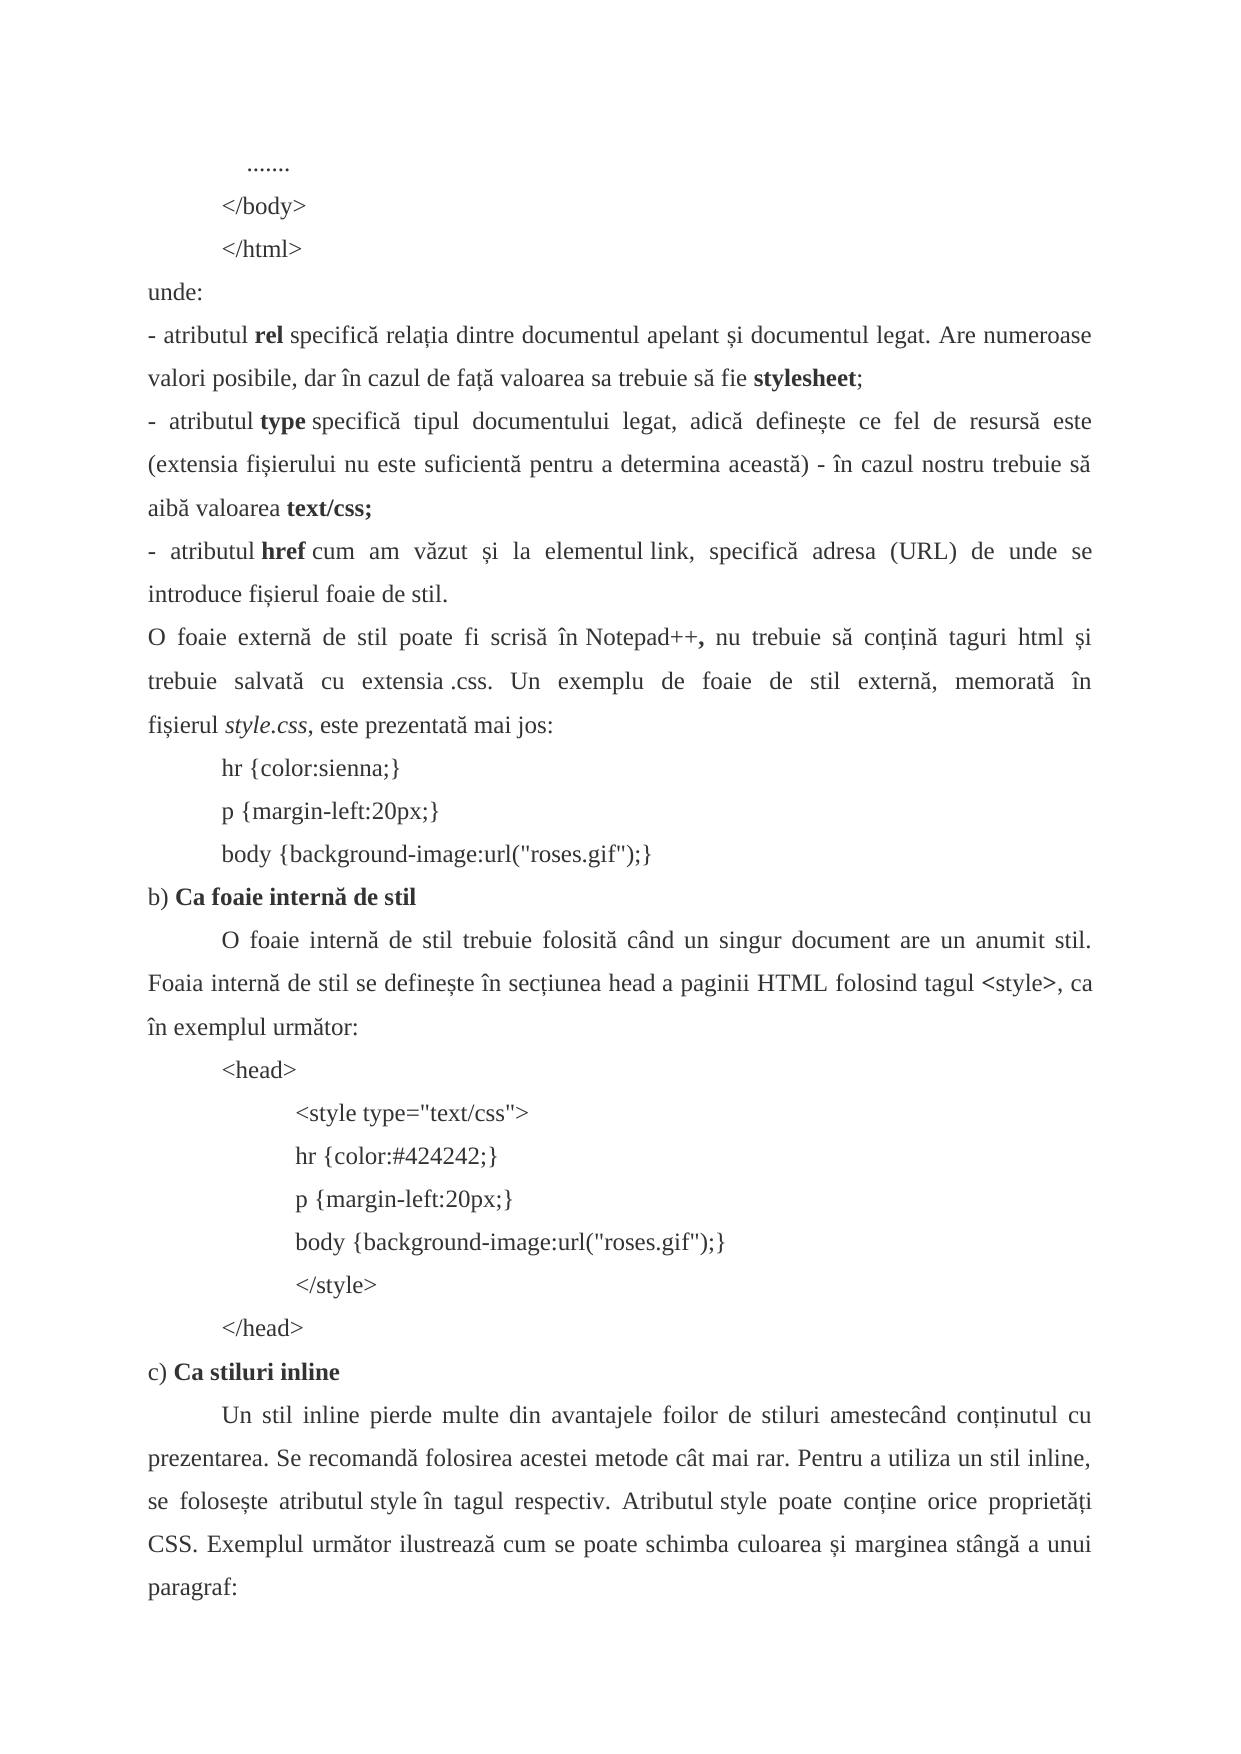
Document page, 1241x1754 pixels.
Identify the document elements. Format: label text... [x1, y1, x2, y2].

text <style type="text/css"> [221, 1098, 1093, 1127]
text O foaie externă de stil poate fi scrisă în Notepad++, nu trebuie să conțină taguri html și trebuie salvată cu extensia .css. Un exemplu de foaie de stil externă, memorată în fișierul style.css, este prezentată mai jos: [148, 651, 1093, 738]
text - atributul href cum am văzut și la elementul link, specifică adresa (URL) de unde se introduce fișierul foaie de stil. [148, 536, 1093, 608]
text <head> [221, 1055, 1093, 1083]
text </html> [148, 234, 1093, 263]
text Un stil inline pierde multe din avantajele foilor de stiluri amestecând conținutul cu prezentarea. Se recomandă folosirea acestei metode cât mai rar. Pentru a utiliza un stil inline, se folosește atributul style în tagul respectiv. Atributul style poate conține orice proprietăți CSS. Exemplul următor ilustrează cum se poate schimba culoarea și marginea stângă a unui paragraf: [148, 1400, 1093, 1601]
text p {margin-left:20px;} [221, 1184, 1093, 1213]
text O foaie internă de stil trebuie folosită când un singur document are un anumit stil. Foaia internă de stil se definește în secțiunea head a paginii HTML folosind tagul <style>, ca în exemplul următor: [148, 925, 1093, 1040]
text </head> [148, 1313, 1093, 1342]
text - atributul rel specifică relația dintre documentul apelant și documentul legat. Are numeroase valori posibile, dar în cazul de față valoarea sa trebuie să fie stylesheet; [148, 320, 1093, 392]
text </body> [148, 191, 1093, 219]
text c) Ca stiluri inline [148, 1357, 1093, 1385]
text </style> [221, 1270, 1093, 1299]
text ....... [148, 148, 1093, 176]
text unde: [148, 277, 1093, 306]
text b) Ca foaie internă de stil [148, 882, 1093, 911]
text body {background-image:url("roses.gif");} [221, 1227, 1093, 1256]
text body {background-image:url("roses.gif");} [148, 839, 1093, 868]
text hr {color:sienna;} [148, 753, 1093, 782]
text - atributul type specifică tipul documentului legat, adică definește ce fel de resursă este (extensia fișierului nu este suficientă pentru a determina această) - în cazul nostru trebuie să aibă valoarea text/css; [148, 406, 1093, 521]
text hr {color:#424242;} [221, 1141, 1093, 1170]
text p {margin-left:20px;} [148, 796, 1093, 825]
